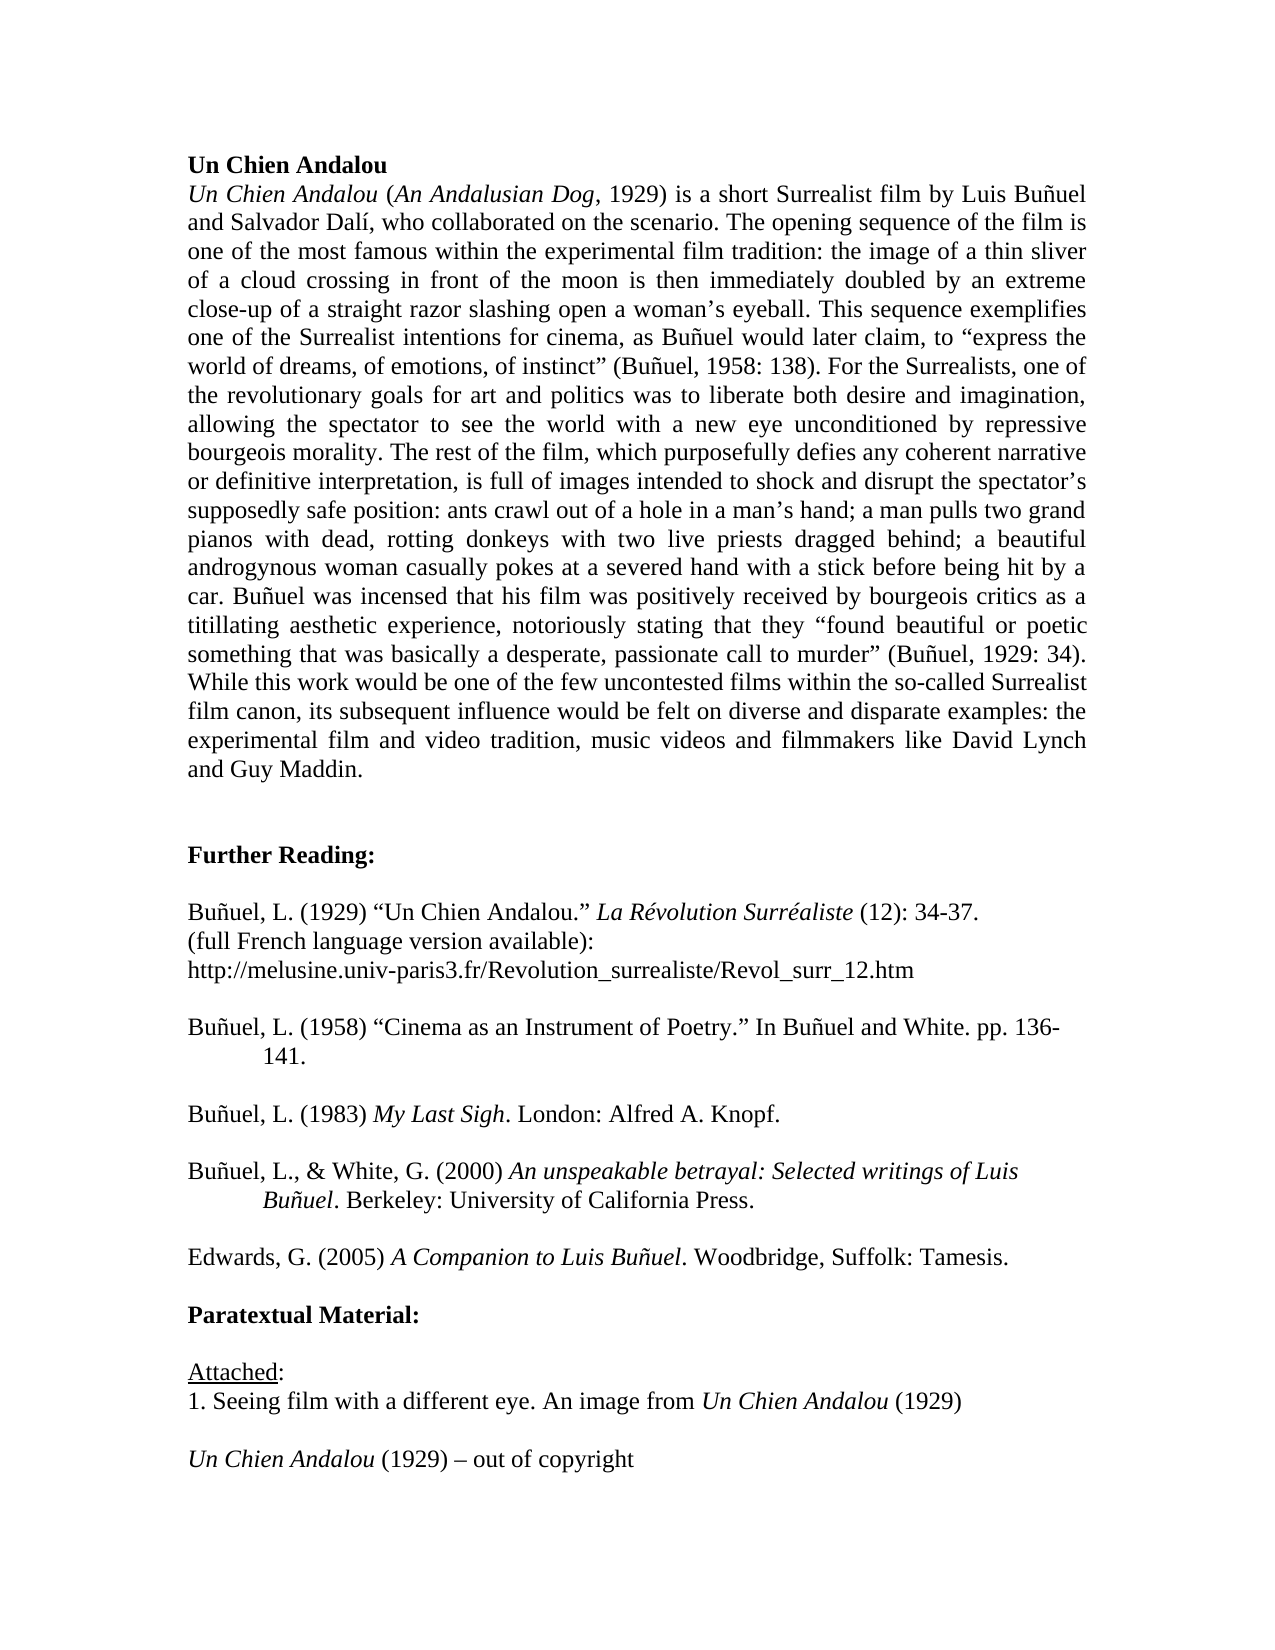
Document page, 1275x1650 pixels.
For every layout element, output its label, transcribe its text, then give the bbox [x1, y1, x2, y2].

text Further Reading: [187, 840, 1087, 869]
text 1. Seeing film with a different eye. An image from Un Chien Andalou (1929) [187, 1386, 1087, 1415]
text Buñuel. Berkeley: University of California Press. [187, 1185, 1087, 1214]
text Buñuel, L., & White, G. (2000) An unspeakable betrayal: Selected writings of Luis [187, 1156, 1087, 1185]
text (full French language version available): [187, 926, 1087, 955]
text Un Chien Andalou (1929) – out of copyright [187, 1444, 1087, 1472]
text Un Chien Andalou (An Andalusian Dog, 1929) is a short Surrealist film by Luis Buñuel and Salvador Dalí, who collaborated on the scenario. The opening sequence of the film is one of the most famous within the experimental film tradition: the image of a thin sliver of a cloud crossing in front of the moon is then immediately doubled by an extreme close-up of a straight razor slashing open a woman’s eyeball. This sequence exemplifies one of the Surrealist intentions for cinema, as Buñuel would later claim, to “express the world of dreams, of emotions, of instinct” (Buñuel, 1958: 138). For the Surrealists, one of the revolutionary goals for art and politics was to liberate both desire and imagination, allowing the spectator to see the world with a new eye unconditioned by repressive bourgeois morality. The rest of the film, which purposefully defies any coherent narrative or definitive interpretation, is full of images intended to shock and disrupt the spectator’s supposedly safe position: ants crawl out of a hole in a man’s hand; a man pulls two grand pianos with dead, rotting donkeys with two live priests dragged behind; a beautiful androgynous woman casually pokes at a severed hand with a stick before being hit by a car. Buñuel was incensed that his film was positively received by bourgeois critics as a titillating aesthetic experience, notoriously stating that they “found beautiful or poetic something that was basically a desperate, passionate call to murder” (Buñuel, 1929: 34). While this work would be one of the few uncontested films within the so-called Surrealist film canon, its subsequent influence would be felt on diverse and disparate examples: the experimental film and video tradition, music videos and filmmakers like David Lynch and Guy Maddin. [187, 179, 1087, 782]
text Paratextual Material: [187, 1300, 1087, 1329]
text 141. [187, 1041, 1087, 1070]
text Edwards, G. (2005) A Companion to Luis Buñuel. Woodbridge, Suffolk: Tamesis. [187, 1242, 1087, 1271]
text Un Chien Andalou [187, 150, 1087, 179]
text http://melusine.univ-paris3.fr/Revolution_surrealiste/Revol_surr_12.htm [187, 955, 1087, 984]
text Buñuel, L. (1983) My Last Sigh. London: Alfred A. Knopf. [187, 1099, 1087, 1127]
text Buñuel, L. (1929) “Un Chien Andalou.” La Révolution Surréaliste (12): 34-37. [187, 897, 1087, 926]
text Attached: [187, 1357, 1087, 1386]
text Buñuel, L. (1958) “Cinema as an Instrument of Poetry.” In Buñuel and White. pp. 136- [187, 1012, 1087, 1041]
